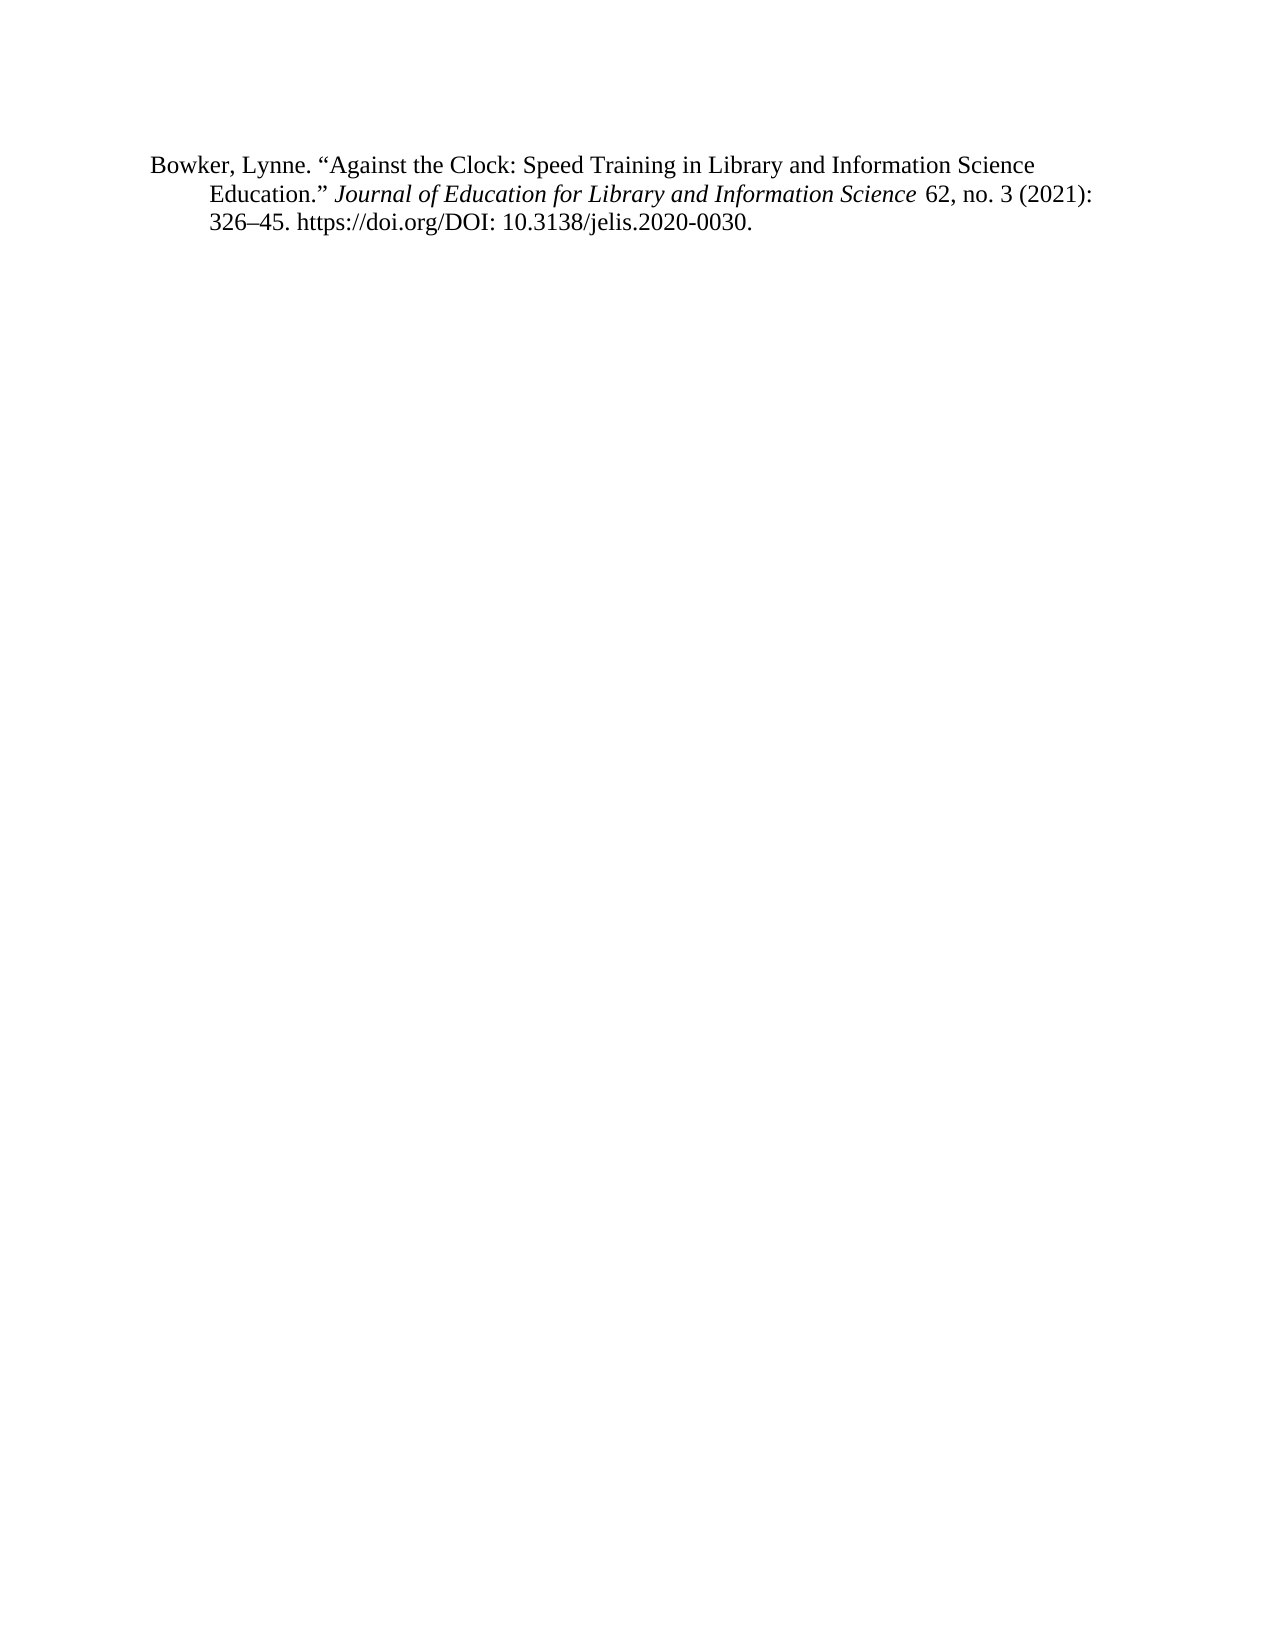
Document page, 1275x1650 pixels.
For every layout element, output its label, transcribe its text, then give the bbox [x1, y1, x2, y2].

text Bowker, Lynne. “Against the Clock: Speed Training in Library and Information Science Education.” Journal of Education for Library and Information Science 62, no. 3 (2021): 326–45. https://doi.org/DOI: 10.3138/jelis.2020-0030. [150, 150, 1125, 236]
